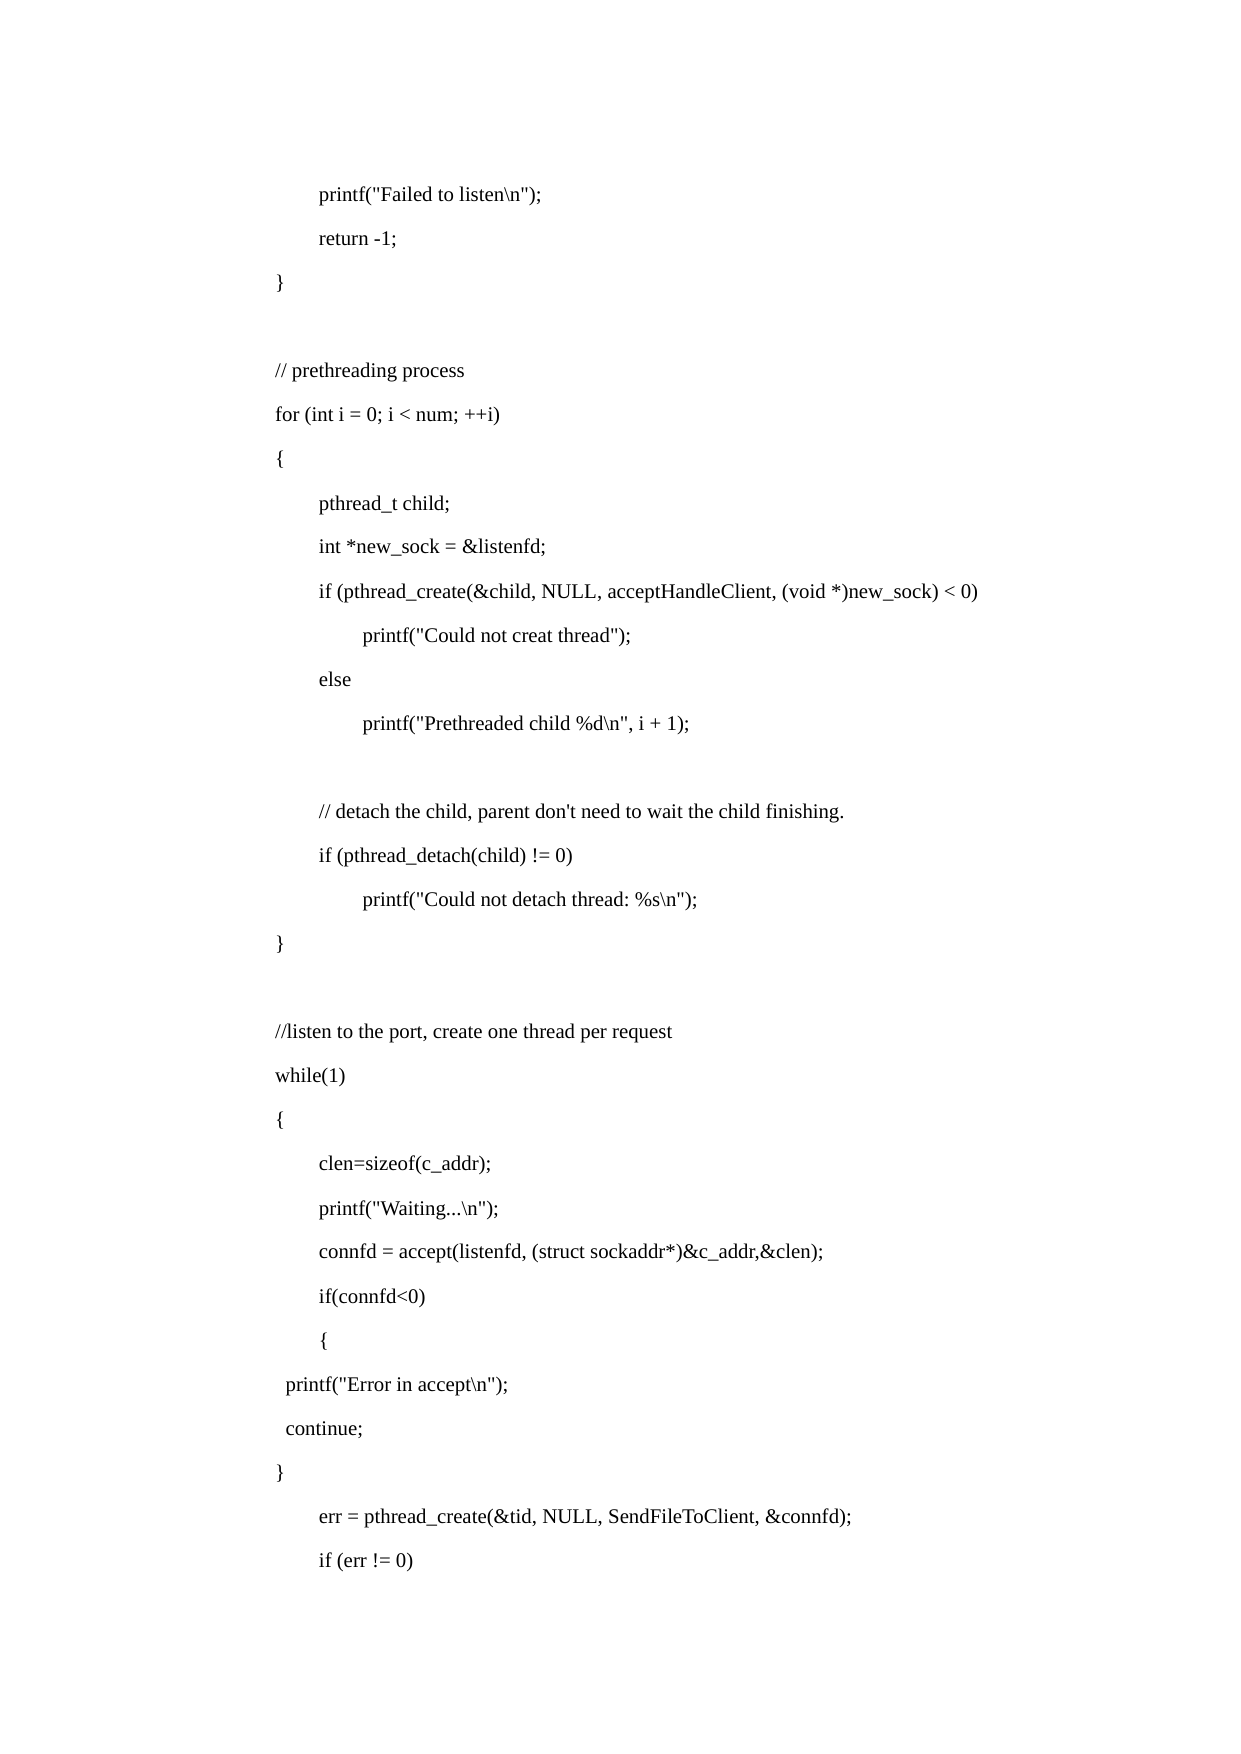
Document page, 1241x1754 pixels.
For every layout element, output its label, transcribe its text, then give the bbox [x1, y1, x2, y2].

text } [187, 921, 1053, 965]
text if (pthread_detach(child) != 0) [187, 833, 1053, 877]
text if (err != 0) [187, 1538, 1053, 1582]
text { [187, 1097, 1053, 1141]
text return -1; [187, 216, 1053, 260]
text if(connfd<0) [187, 1273, 1053, 1318]
text { [187, 1318, 1053, 1362]
text while(1) [187, 1053, 1053, 1097]
text printf("Could not detach thread: %s\n"); [187, 877, 1053, 921]
text printf("Failed to listen\n"); [187, 172, 1053, 216]
text { [187, 436, 1053, 480]
text } [187, 1450, 1053, 1494]
text printf("Prethreaded child %d\n", i + 1); [187, 701, 1053, 745]
text printf("Could not creat thread"); [187, 613, 1053, 657]
text err = pthread_create(&tid, NULL, SendFileToClient, &connfd); [187, 1494, 1053, 1538]
text if (pthread_create(&child, NULL, acceptHandleClient, (void *)new_sock) < 0) [187, 568, 1053, 613]
text printf("Waiting...\n"); [187, 1185, 1053, 1229]
text printf("Error in accept\n"); [187, 1362, 1053, 1406]
text // detach the child, parent don't need to wait the child finishing. [187, 789, 1053, 833]
text pthread_t child; [187, 480, 1053, 524]
text //listen to the port, create one thread per request [187, 1009, 1053, 1053]
text } [187, 260, 1053, 304]
text continue; [187, 1406, 1053, 1450]
text clen=sizeof(c_addr); [187, 1141, 1053, 1185]
text for (int i = 0; i < num; ++i) [187, 392, 1053, 436]
text else [187, 657, 1053, 701]
text int *new_sock = &listenfd; [187, 524, 1053, 568]
text // prethreading process [187, 348, 1053, 392]
text connfd = accept(listenfd, (struct sockaddr*)&c_addr,&clen); [187, 1229, 1053, 1273]
